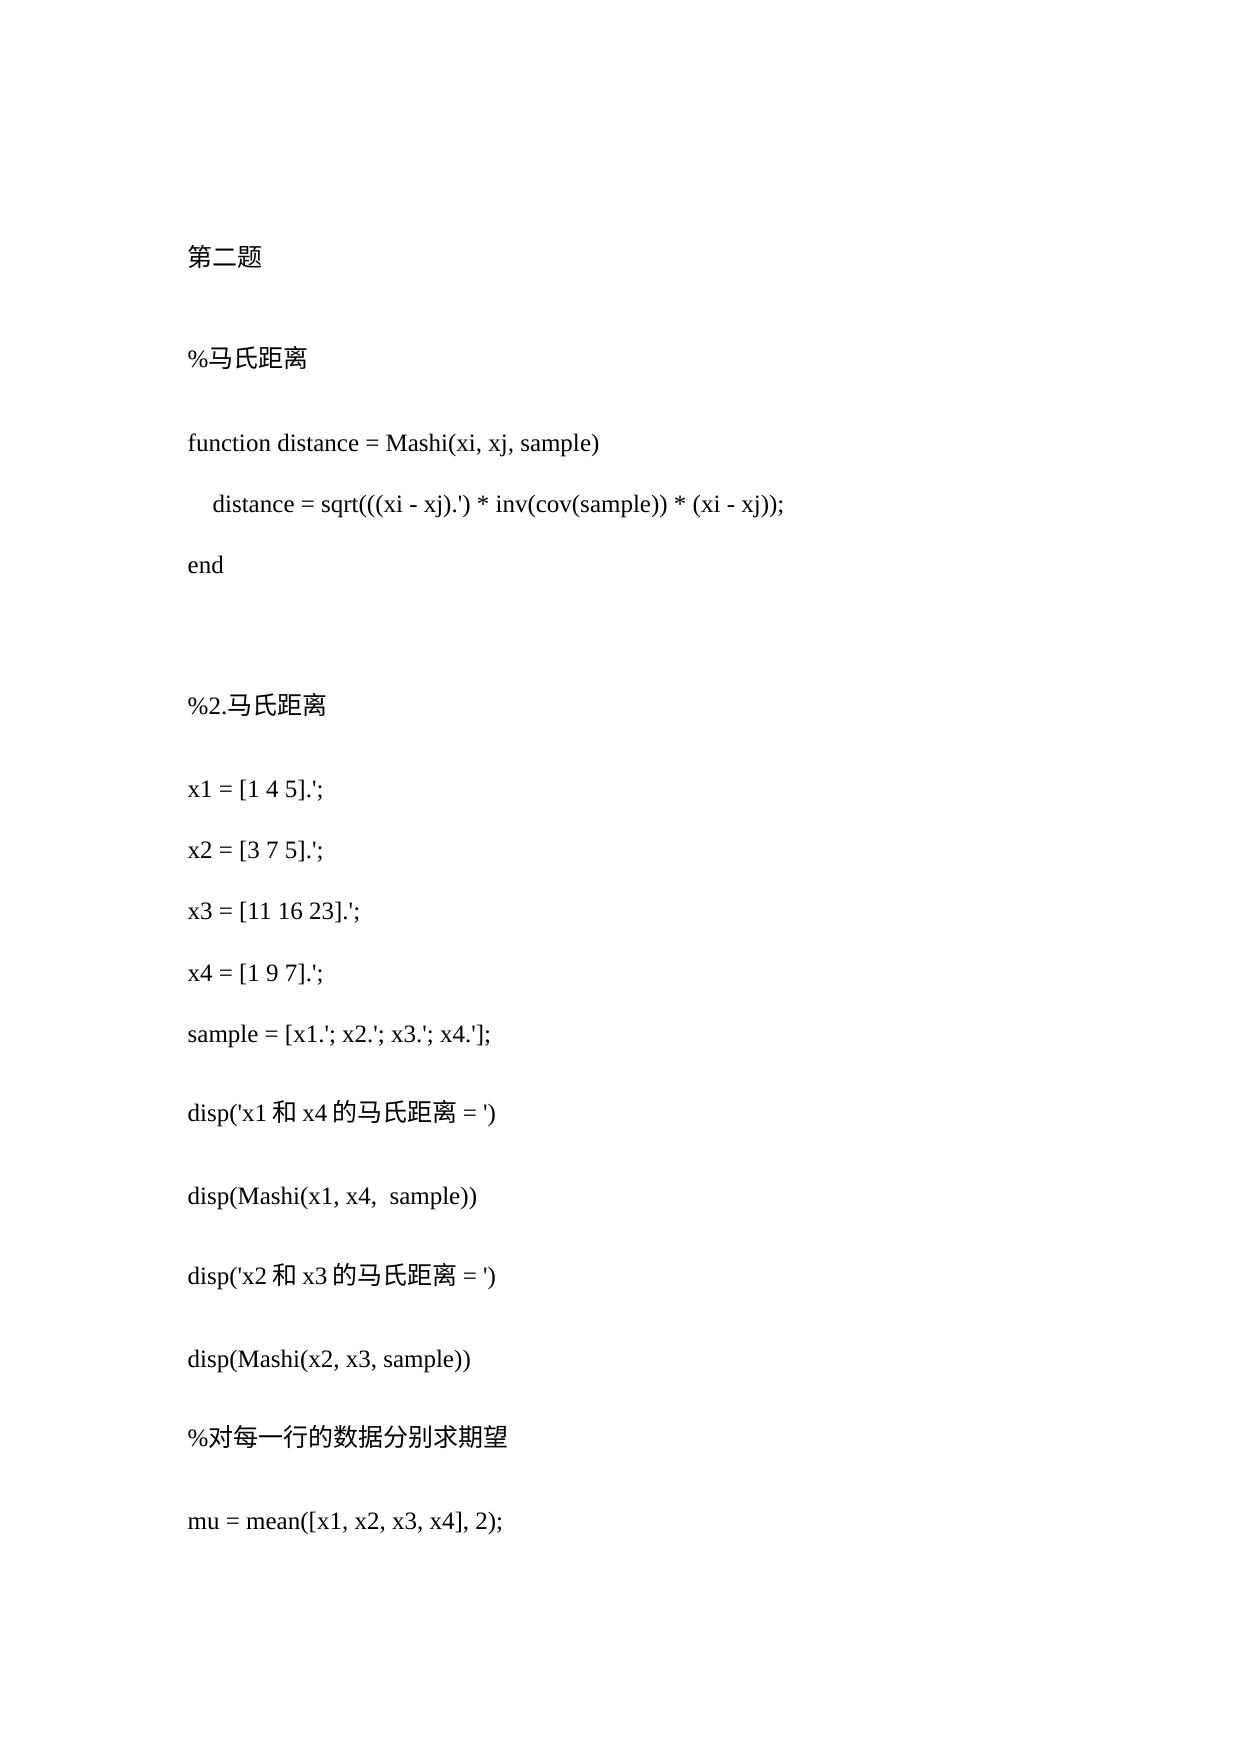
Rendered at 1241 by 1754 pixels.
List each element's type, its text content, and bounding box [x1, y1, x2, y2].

text disp('x2和x3的马氏距离 = ') [187, 1241, 1053, 1306]
text x1 = [1 4 5].'; [187, 772, 1053, 804]
text disp('x1和x4的马氏距离 = ') [187, 1078, 1053, 1143]
text %对每一行的数据分别求期望 [187, 1403, 1053, 1468]
text mu = mean([x1, x2, x3, x4], 2); [187, 1504, 1053, 1537]
text 第二题 [187, 223, 1053, 288]
text distance = sqrt(((xi - xj).') * inv(cov(sample)) * (xi - xj)); [187, 487, 1053, 519]
text x2 = [3 7 5].'; [187, 833, 1053, 866]
text disp(Mashi(x2, x3, sample)) [187, 1342, 1053, 1374]
text x3 = [11 16 23].'; [187, 894, 1053, 927]
text sample = [x1.'; x2.'; x3.'; x4.']; [187, 1017, 1053, 1049]
text end [187, 548, 1053, 581]
text x4 = [1 9 7].'; [187, 956, 1053, 988]
text function distance = Mashi(xi, xj, sample) [187, 426, 1053, 458]
text %马氏距离 [187, 324, 1053, 389]
text %2.马氏距离 [187, 671, 1053, 736]
text disp(Mashi(x1, x4, sample)) [187, 1179, 1053, 1212]
